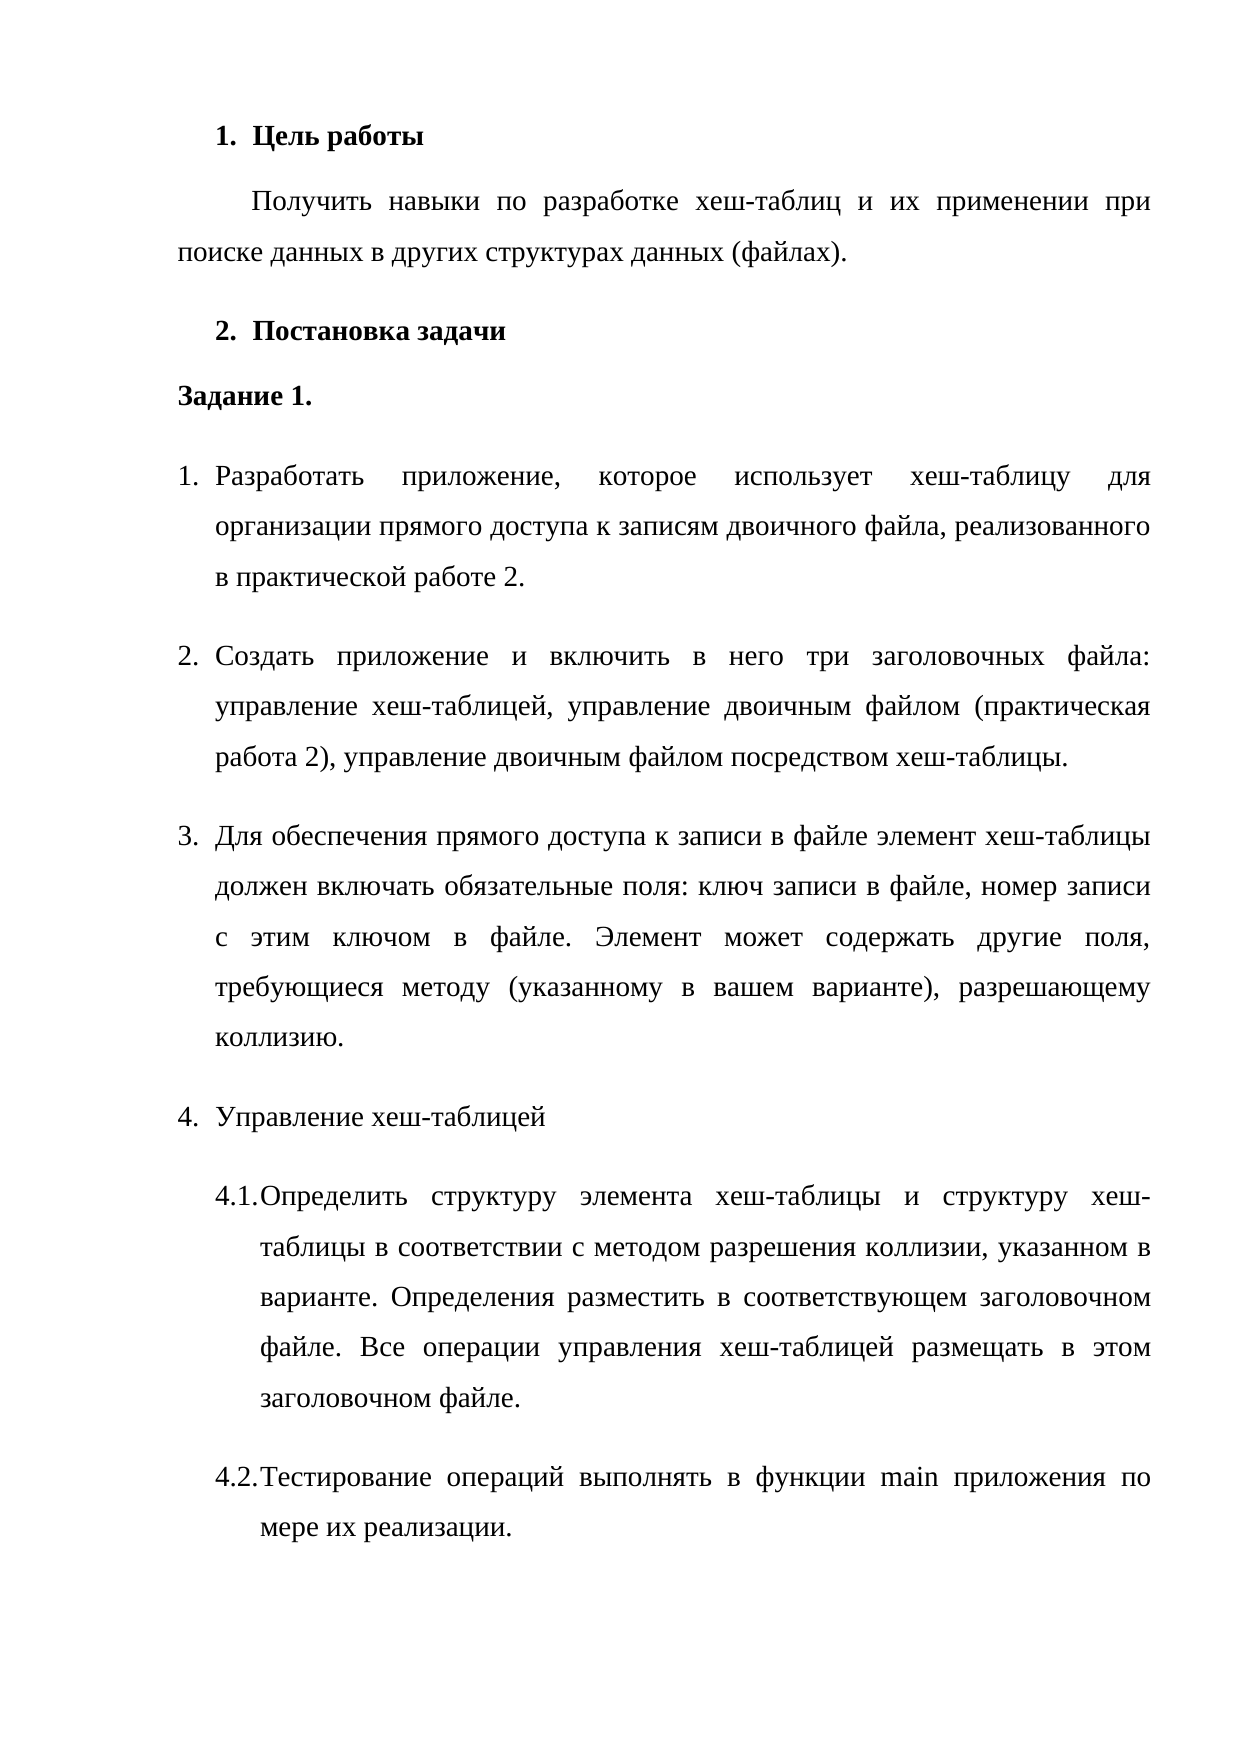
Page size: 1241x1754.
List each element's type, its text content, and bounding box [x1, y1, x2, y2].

list Определить структуру элемента хеш-таблицы и структуру хеш-таблицы в соответствии с методом разрешения коллизии, указанном в варианте. Определения разместить в соответствующем заголовочном файле. Все операции управления хеш-таблицей размещать в этом заголовочном файле. [215, 1178, 1152, 1413]
subtitle Цель работы [215, 118, 1152, 152]
list Тестирование операций выполнять в функции main приложения по мере их реализации. [215, 1459, 1152, 1543]
list Для обеспечения прямого доступа к записи в файле элемент хеш-таблицы должен включать обязательные поля: ключ записи в файле, номер записи с этим ключом в файле. Элемент может содержать другие поля, требующиеся методу (указанному в вашем варианте), разрешающему коллизию. [177, 818, 1152, 1053]
subtitle Постановка задачи [215, 313, 1152, 347]
text Задание 1. [177, 378, 1152, 412]
list Создать приложение и включить в него три заголовочных файла: управление хеш-таблицей, управление двоичным файлом (практическая работа 2), управление двоичным файлом посредством хеш-таблицы. [177, 638, 1152, 772]
list Разработать приложение, которое использует хеш-таблицу для организации прямого доступа к записям двоичного файла, реализованного в практической работе 2. [177, 458, 1152, 592]
list Управление хеш-таблицей [177, 1099, 1152, 1132]
text Получить навыки по разработке хеш-таблиц и их применении при поиске данных в других структурах данных (файлах). [177, 183, 1152, 267]
